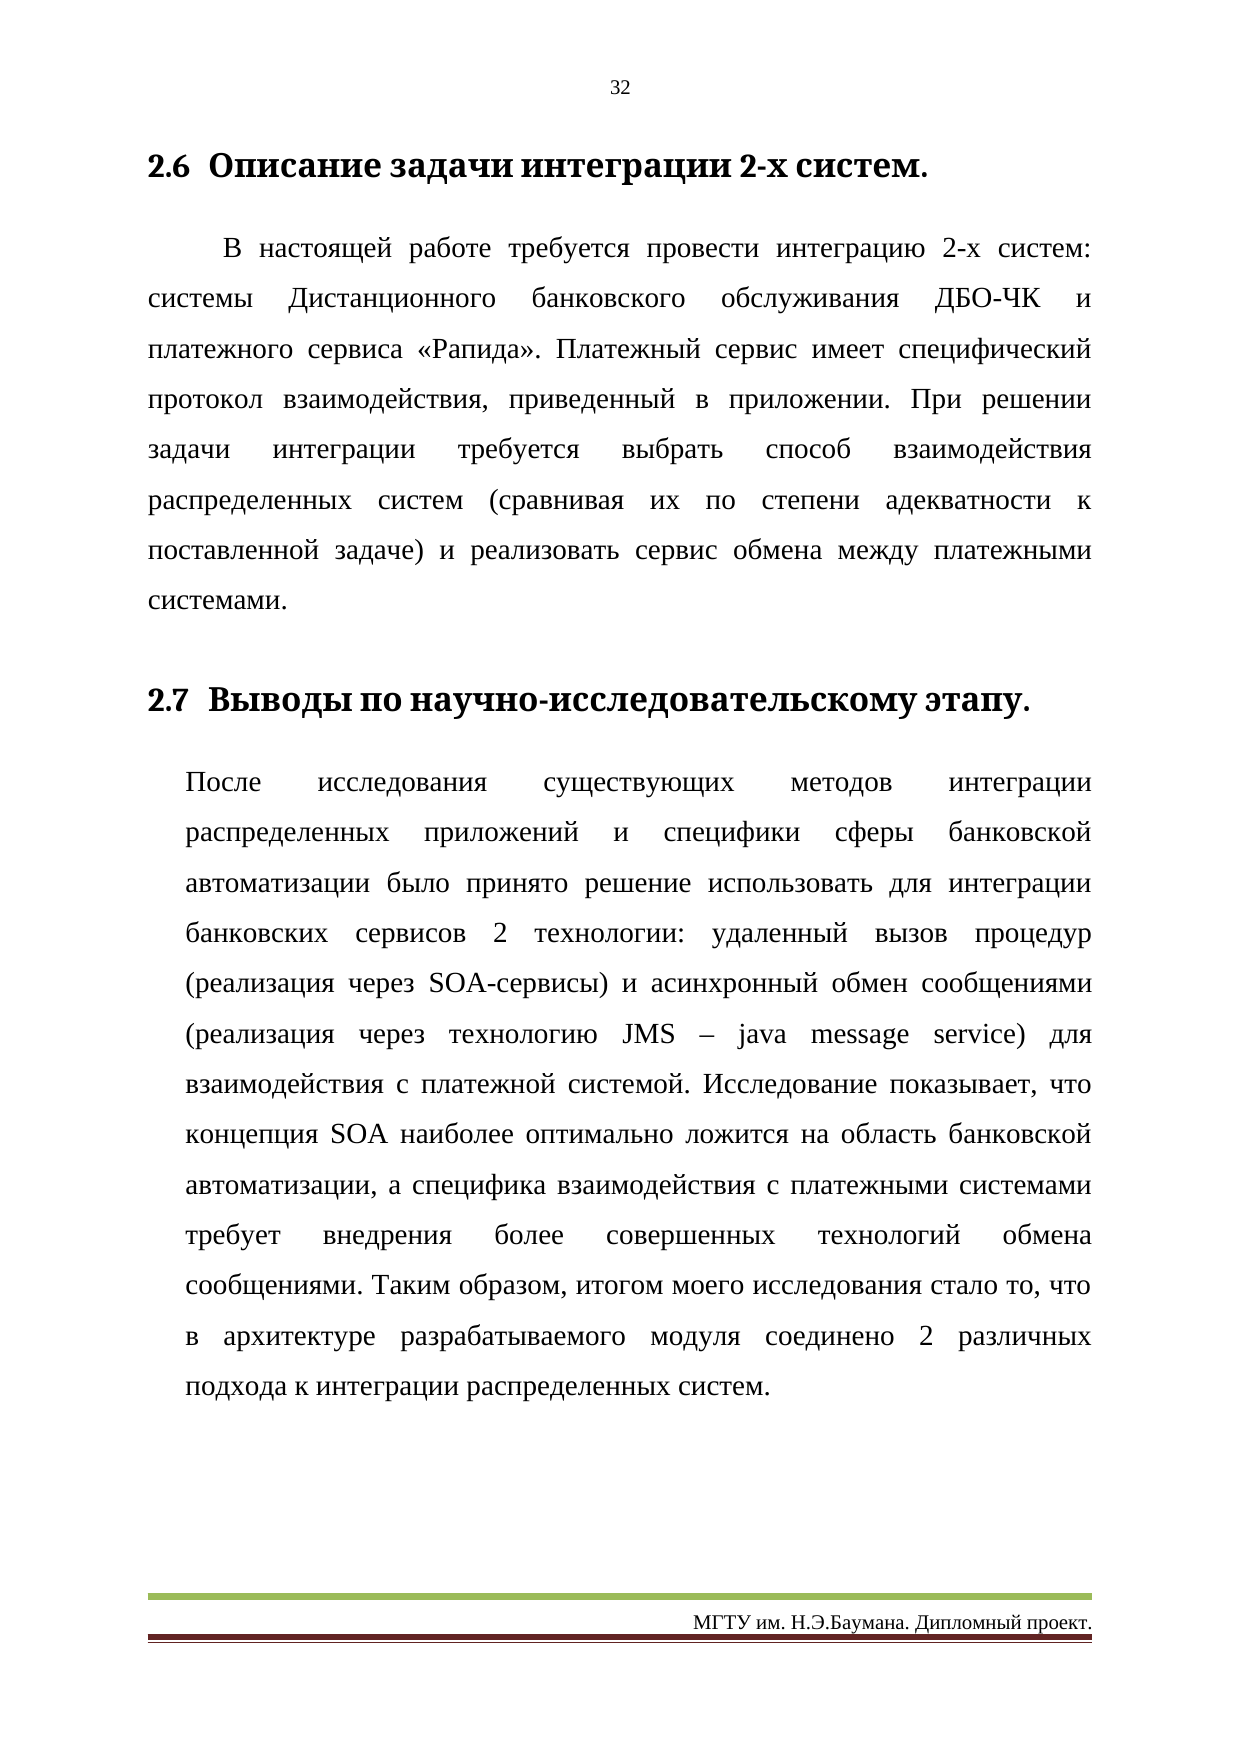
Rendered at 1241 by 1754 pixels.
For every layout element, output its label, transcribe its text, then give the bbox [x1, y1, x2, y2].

subtitle Описание задачи интеграции 2-х систем. [148, 148, 1092, 186]
text После исследования существующих методов интеграции распределенных приложений и специфики сферы банковской автоматизации было принято решение использовать для интеграции банковских сервисов 2 технологии: удаленный вызов процедур (реализация через SOA-сервисы) и асинхронный обмен сообщениями (реализация через технологию JMS – java message service) для взаимодействия с платежной системой. Исследование показывает, что концепция SOA наиболее оптимально ложится на область банковской автоматизации, а специфика взаимодействия с платежными системами требует внедрения более совершенных технологий обмена сообщениями. Таким образом, итогом моего исследования стало то, что в архитектуре разрабатываемого модуля соединено 2 различных подхода к интеграции распределенных систем. [185, 764, 1092, 1402]
text В настоящей работе требуется провести интеграцию 2-х систем: системы Дистанционного банковского обслуживания ДБО-ЧК и платежного сервиса «Рапида». Платежный сервис имеет специфический протокол взаимодействия, приведенный в приложении. При решении задачи интеграции требуется выбрать способ взаимодействия распределенных систем (сравнивая их по степени адекватности к поставленной задаче) и реализовать сервис обмена между платежными системами. [148, 230, 1092, 616]
subtitle Выводы по научно-исследовательскому этапу. [148, 682, 1092, 720]
